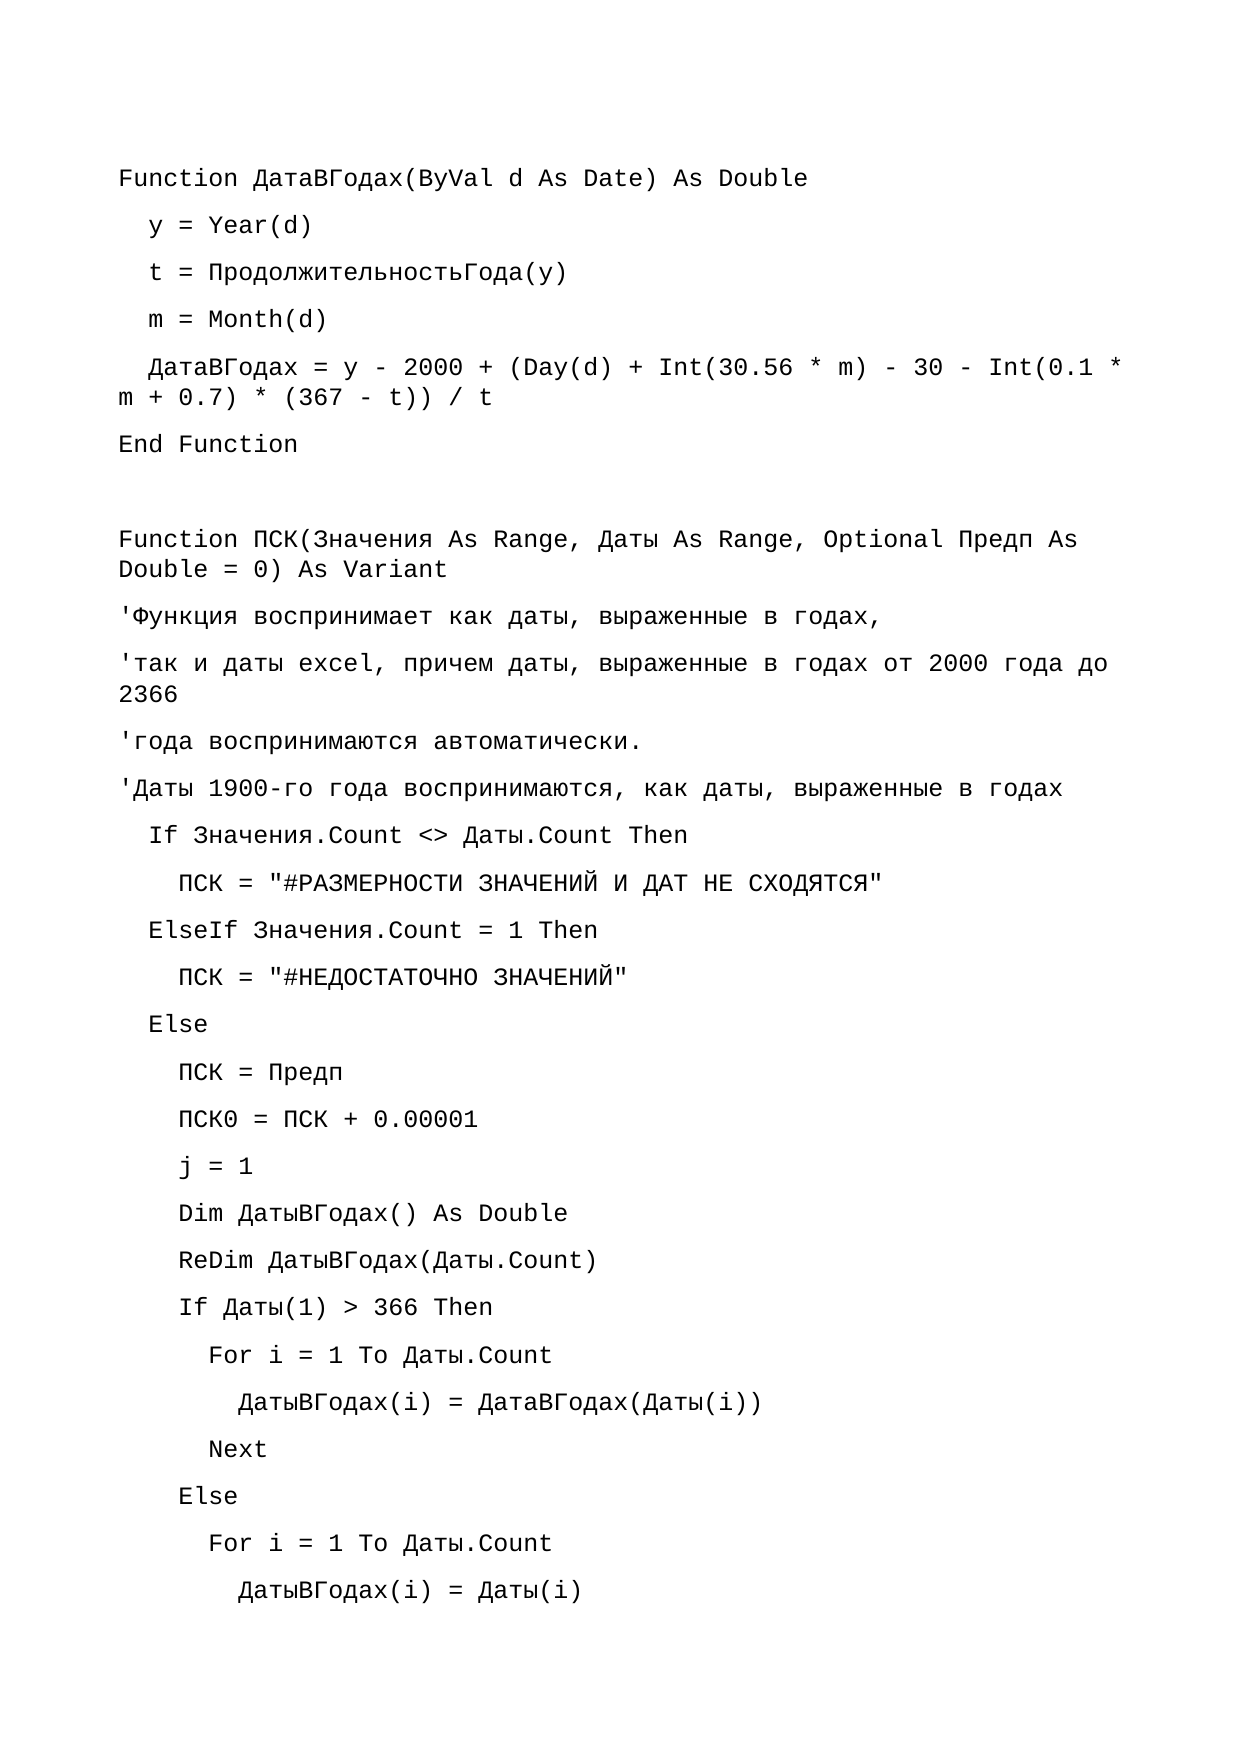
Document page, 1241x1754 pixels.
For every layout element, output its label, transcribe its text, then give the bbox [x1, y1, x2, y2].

text t = ПродолжительностьГода(y) [118, 260, 1152, 288]
text ПСК = "#РАЗМЕРНОСТИ ЗНАЧЕНИЙ И ДАТ НЕ СХОДЯТСЯ" [118, 870, 1152, 899]
text ДатыВГодах(i) = Даты(i) [118, 1578, 1152, 1606]
text Function ПСК(Значения As Range, Даты As Range, Optional Предп As Double = 0) As Variant [118, 526, 1152, 585]
text Else [118, 1012, 1152, 1040]
text ПСК0 = ПСК + 0.00001 [118, 1106, 1152, 1134]
text Next [118, 1437, 1152, 1465]
text Dim ДатыВГодах() As Double [118, 1201, 1152, 1229]
text 'так и даты excel, причем даты, выраженные в годах от 2000 года до 2366 [118, 651, 1152, 710]
text For i = 1 To Даты.Count [118, 1531, 1152, 1559]
text m = Month(d) [118, 307, 1152, 335]
text 'года воспринимаются автоматически. [118, 729, 1152, 757]
text For i = 1 To Даты.Count [118, 1342, 1152, 1371]
text ReDim ДатыВГодах(Даты.Count) [118, 1248, 1152, 1276]
text ПСК = "#НЕДОСТАТОЧНО ЗНАЧЕНИЙ" [118, 965, 1152, 993]
text y = Year(d) [118, 212, 1152, 241]
text End Function [118, 432, 1152, 460]
text 'Даты 1900-го года воспринимаются, как даты, выраженные в годах [118, 776, 1152, 804]
text ElseIf Значения.Count = 1 Then [118, 917, 1152, 946]
text If Значения.Count <> Даты.Count Then [118, 823, 1152, 851]
text Else [118, 1484, 1152, 1512]
text 'Функция воспринимает как даты, выраженные в годах, [118, 604, 1152, 632]
text ПСК = Предп [118, 1059, 1152, 1087]
text ДатаВГодах = y - 2000 + (Day(d) + Int(30.56 * m) - 30 - Int(0.1 * m + 0.7) * (367 - t)) / t [118, 354, 1152, 413]
text If Даты(1) > 366 Then [118, 1295, 1152, 1323]
text j = 1 [118, 1153, 1152, 1182]
text ДатыВГодах(i) = ДатаВГодах(Даты(i)) [118, 1389, 1152, 1418]
text Function ДатаВГодах(ByVal d As Date) As Double [118, 165, 1152, 194]
